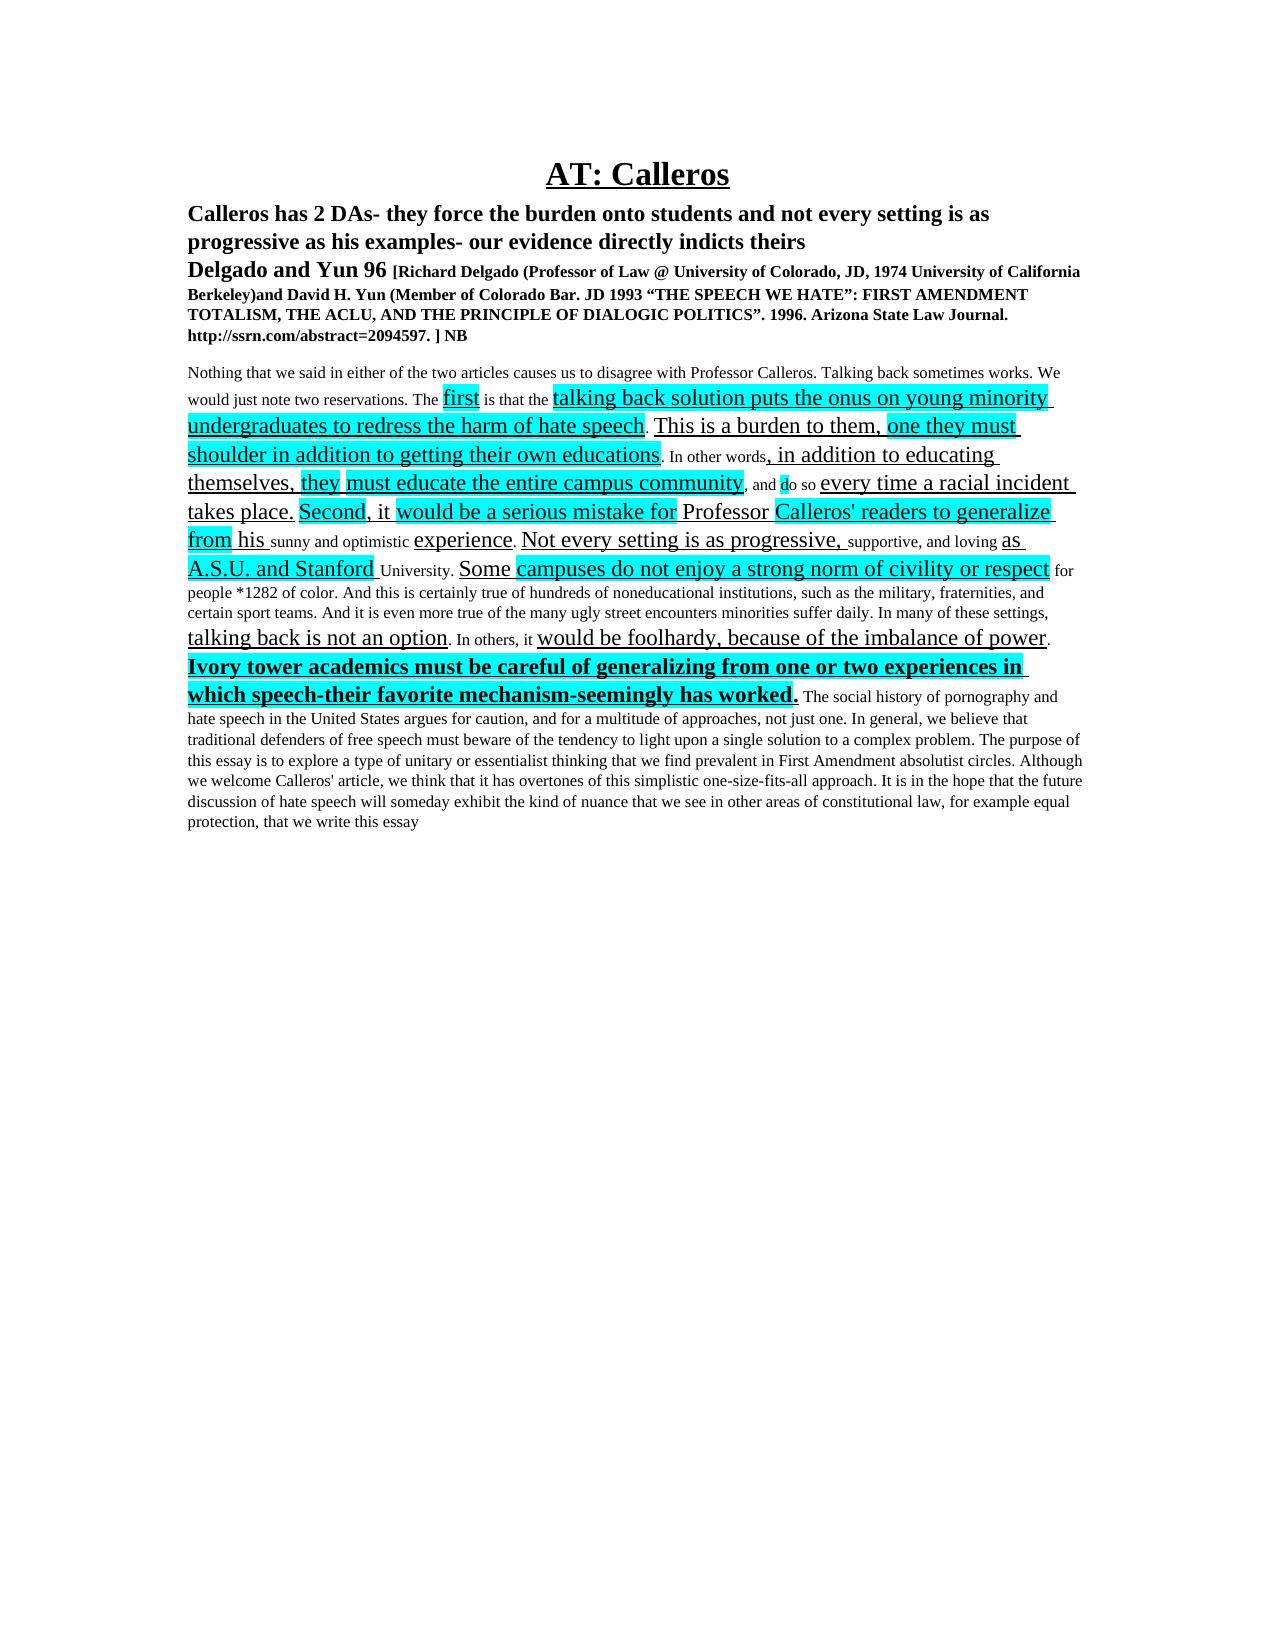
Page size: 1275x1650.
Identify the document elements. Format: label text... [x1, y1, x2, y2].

subtitle AT: Calleros [187, 154, 1087, 192]
text Delgado and Yun 96 [Richard Delgado (Professor of Law @ University of Colorado, JD, 1974 University of California Berkeley)and David H. Yun (Member of Colorado Bar. JD 1993 “THE SPEECH WE HATE”: FIRST AMENDMENT TOTALISM, THE ACLU, AND THE PRINCIPLE OF DIALOGIC POLITICS”. 1996. Arizona State Law Journal. http://ssrn.com/abstract=2094597. ] NB [187, 257, 1087, 345]
subtitle Calleros has 2 DAs- they force the burden onto students and not every setting is as progressive as his examples- our evidence directly indicts theirs [187, 200, 1087, 254]
text Nothing that we said in either of the two articles causes us to disagree with Professor Calleros. Talking back sometimes works. We would just note two reservations. The first is that the talking back solution puts the onus on young minority undergraduates to redress the harm of hate speech. This is a burden to them, one they must shoulder in addition to getting their own educations. In other words, in addition to educating themselves, they must educate the entire campus community, and do so every time a racial incident takes place. Second, it would be a serious mistake for Professor Calleros' readers to generalize from his sunny and optimistic experience. Not every setting is as progressive, supportive, and loving as A.S.U. and Stanford University. Some campuses do not enjoy a strong norm of civility or respect for people *1282 of color. And this is certainly true of hundreds of noneducational institutions, such as the military, fraternities, and certain sport teams. And it is even more true of the many ugly street encounters minorities suffer daily. In many of these settings, talking back is not an option. In others, it would be foolhardy, because of the imbalance of power. Ivory tower academics must be careful of generalizing from one or two experiences in which speech-their favorite mechanism-seemingly has worked. The social history of pornography and hate speech in the United States argues for caution, and for a multitude of approaches, not just one. In general, we believe that traditional defenders of free speech must beware of the tendency to light upon a single solution to a complex problem. The purpose of this essay is to explore a type of unitary or essentialist thinking that we find prevalent in First Amendment absolutist circles. Although we welcome Calleros' article, we think that it has overtones of this simplistic one-size-fits-all approach. It is in the hope that the future discussion of hate speech will someday exhibit the kind of nuance that we see in other areas of constitutional law, for example equal protection, that we write this essay [187, 363, 1087, 831]
